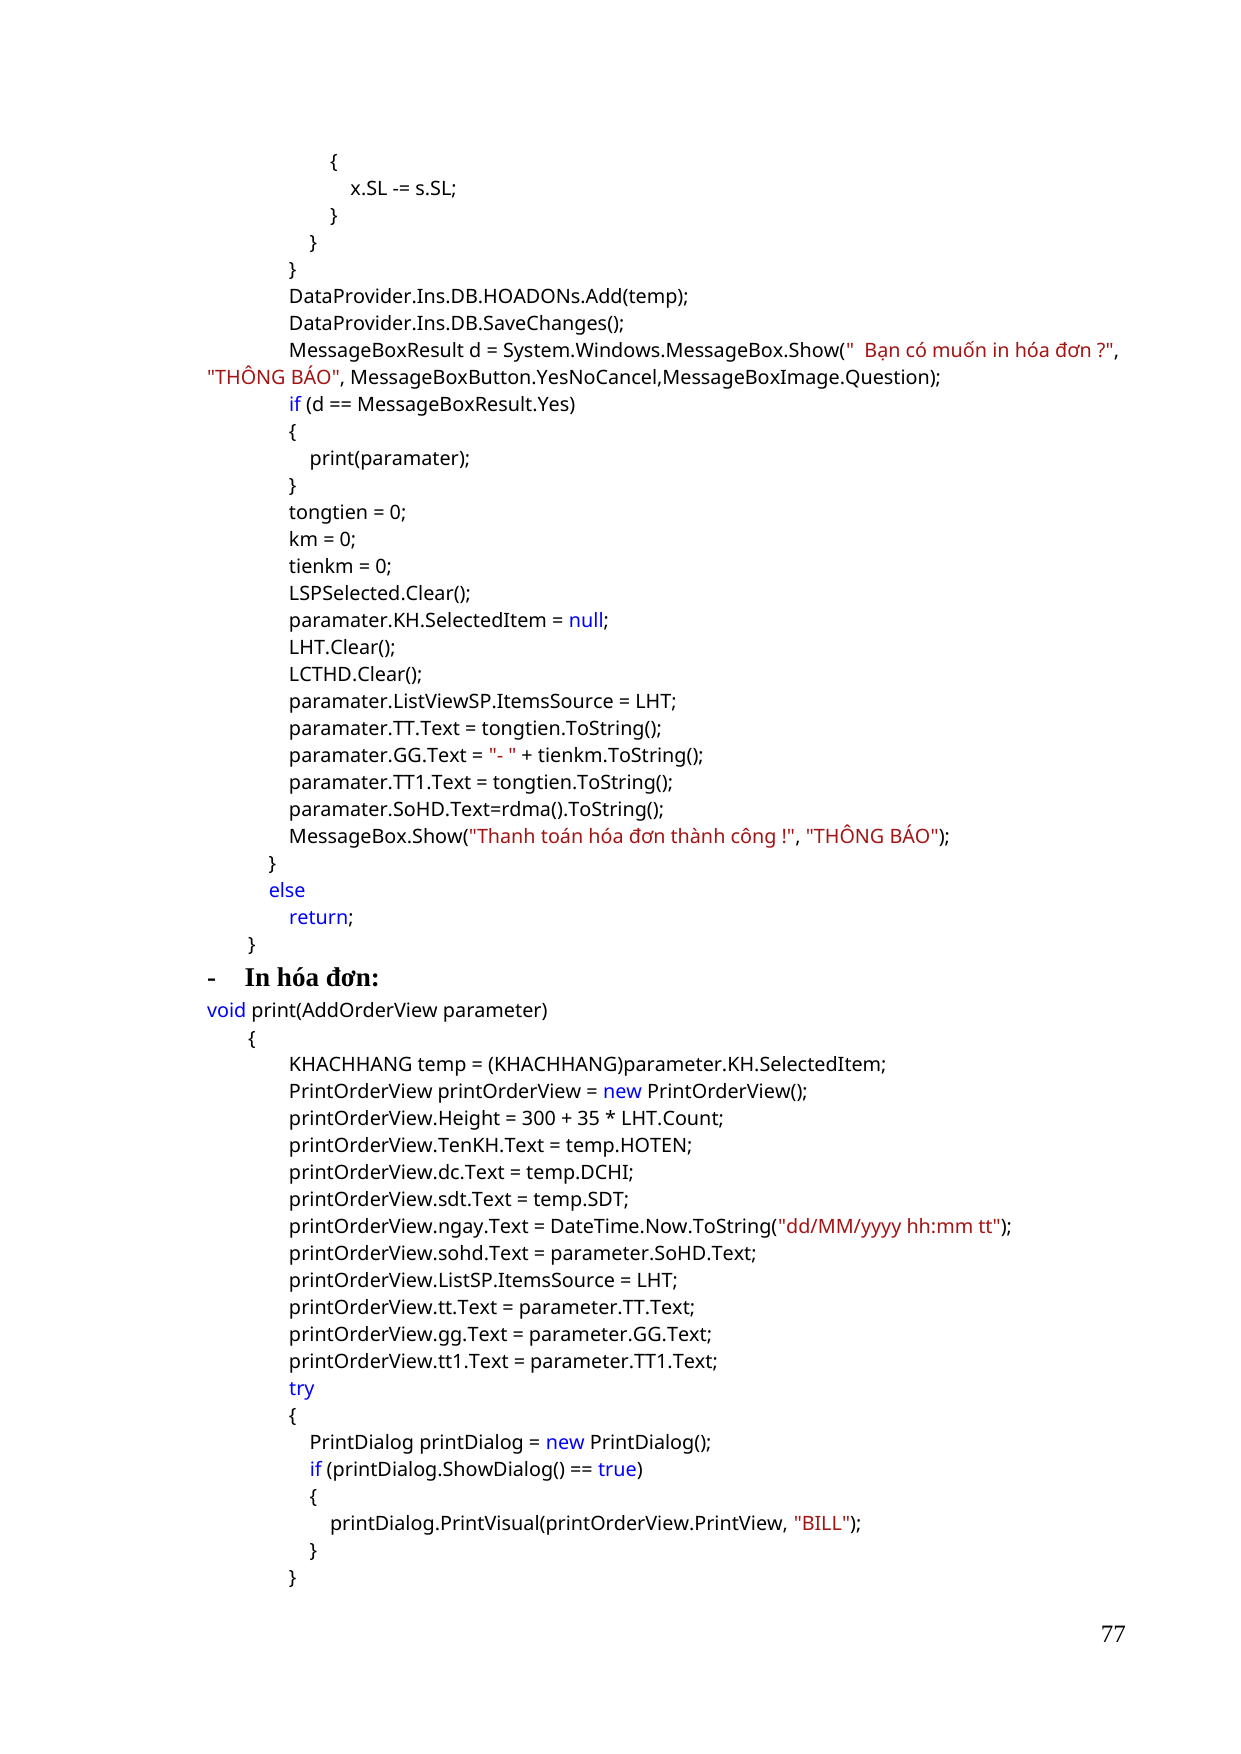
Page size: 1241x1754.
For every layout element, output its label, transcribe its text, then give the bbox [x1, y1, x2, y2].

text printOrderView.TenKH.Text = temp.HOTEN; [207, 1132, 1122, 1159]
text { [207, 417, 1122, 444]
text x.SL -= s.SL; [207, 175, 1122, 202]
text LCTHD.Clear(); [207, 660, 1122, 687]
text DataProvider.Ins.DB.HOADONs.Add(temp); [207, 283, 1122, 309]
text km = 0; [207, 525, 1122, 552]
text paramater.KH.SelectedItem = null; [207, 606, 1122, 633]
text { [207, 148, 1122, 175]
text paramater.TT1.Text = tongtien.ToString(); [207, 768, 1122, 795]
text return; [207, 903, 1122, 930]
text if (printDialog.ShowDialog() == true) [207, 1455, 1122, 1482]
text print(paramater); [207, 444, 1122, 471]
text printOrderView.dc.Text = temp.DCHI; [207, 1159, 1122, 1186]
text else [207, 876, 1122, 903]
text printOrderView.ListSP.ItemsSource = LHT; [207, 1267, 1122, 1293]
text try [207, 1374, 1122, 1401]
text } [207, 1563, 1122, 1590]
text PrintOrderView printOrderView = new PrintOrderView(); [207, 1078, 1122, 1105]
text printOrderView.sohd.Text = parameter.SoHD.Text; [207, 1239, 1122, 1267]
text KHACHHANG temp = (KHACHHANG)parameter.KH.SelectedItem; [207, 1051, 1122, 1078]
text LHT.Clear(); [207, 633, 1122, 660]
text MessageBoxResult d = System.Windows.MessageBox.Show(" Bạn có muốn in hóa đơn ?", "THÔNG BÁO", MessageBoxButton.YesNoCancel,MessageBoxImage.Question); [207, 337, 1122, 391]
text { [207, 1482, 1122, 1509]
text } [207, 202, 1122, 229]
text printOrderView.gg.Text = parameter.GG.Text; [207, 1321, 1122, 1347]
text DataProvider.Ins.DB.SaveChanges(); [207, 309, 1122, 337]
text { [207, 1401, 1122, 1428]
text printOrderView.tt1.Text = parameter.TT1.Text; [207, 1347, 1122, 1374]
text tienkm = 0; [207, 552, 1122, 579]
text printDialog.PrintVisual(printOrderView.PrintView, "BILL"); [207, 1509, 1122, 1536]
text } [207, 930, 1122, 957]
text printOrderView.ngay.Text = DateTime.Now.ToString("dd/MM/yyyy hh:mm tt"); [207, 1213, 1122, 1239]
text tongtien = 0; [207, 498, 1122, 525]
text void print(AddOrderView parameter) [207, 997, 1122, 1024]
text paramater.ListViewSP.ItemsSource = LHT; [207, 687, 1122, 714]
text { [207, 1024, 1122, 1051]
text } [207, 229, 1122, 256]
text paramater.SoHD.Text=rdma().ToString(); [207, 795, 1122, 822]
text MessageBox.Show("Thanh toán hóa đơn thành công !", "THÔNG BÁO"); [207, 822, 1122, 849]
text printOrderView.sdt.Text = temp.SDT; [207, 1186, 1122, 1213]
text } [207, 256, 1122, 283]
text paramater.TT.Text = tongtien.ToString(); [207, 714, 1122, 741]
text } [207, 471, 1122, 498]
text if (d == MessageBoxResult.Yes) [207, 391, 1122, 417]
text printOrderView.Height = 300 + 35 * LHT.Count; [207, 1105, 1122, 1132]
text paramater.GG.Text = "- " + tienkm.ToString(); [207, 741, 1122, 768]
text LSPSelected.Clear(); [207, 579, 1122, 606]
text } [207, 849, 1122, 876]
text printOrderView.tt.Text = parameter.TT.Text; [207, 1293, 1122, 1321]
text } [207, 1536, 1122, 1563]
text PrintDialog printDialog = new PrintDialog(); [207, 1428, 1122, 1455]
list In hóa đơn: [207, 961, 1122, 992]
